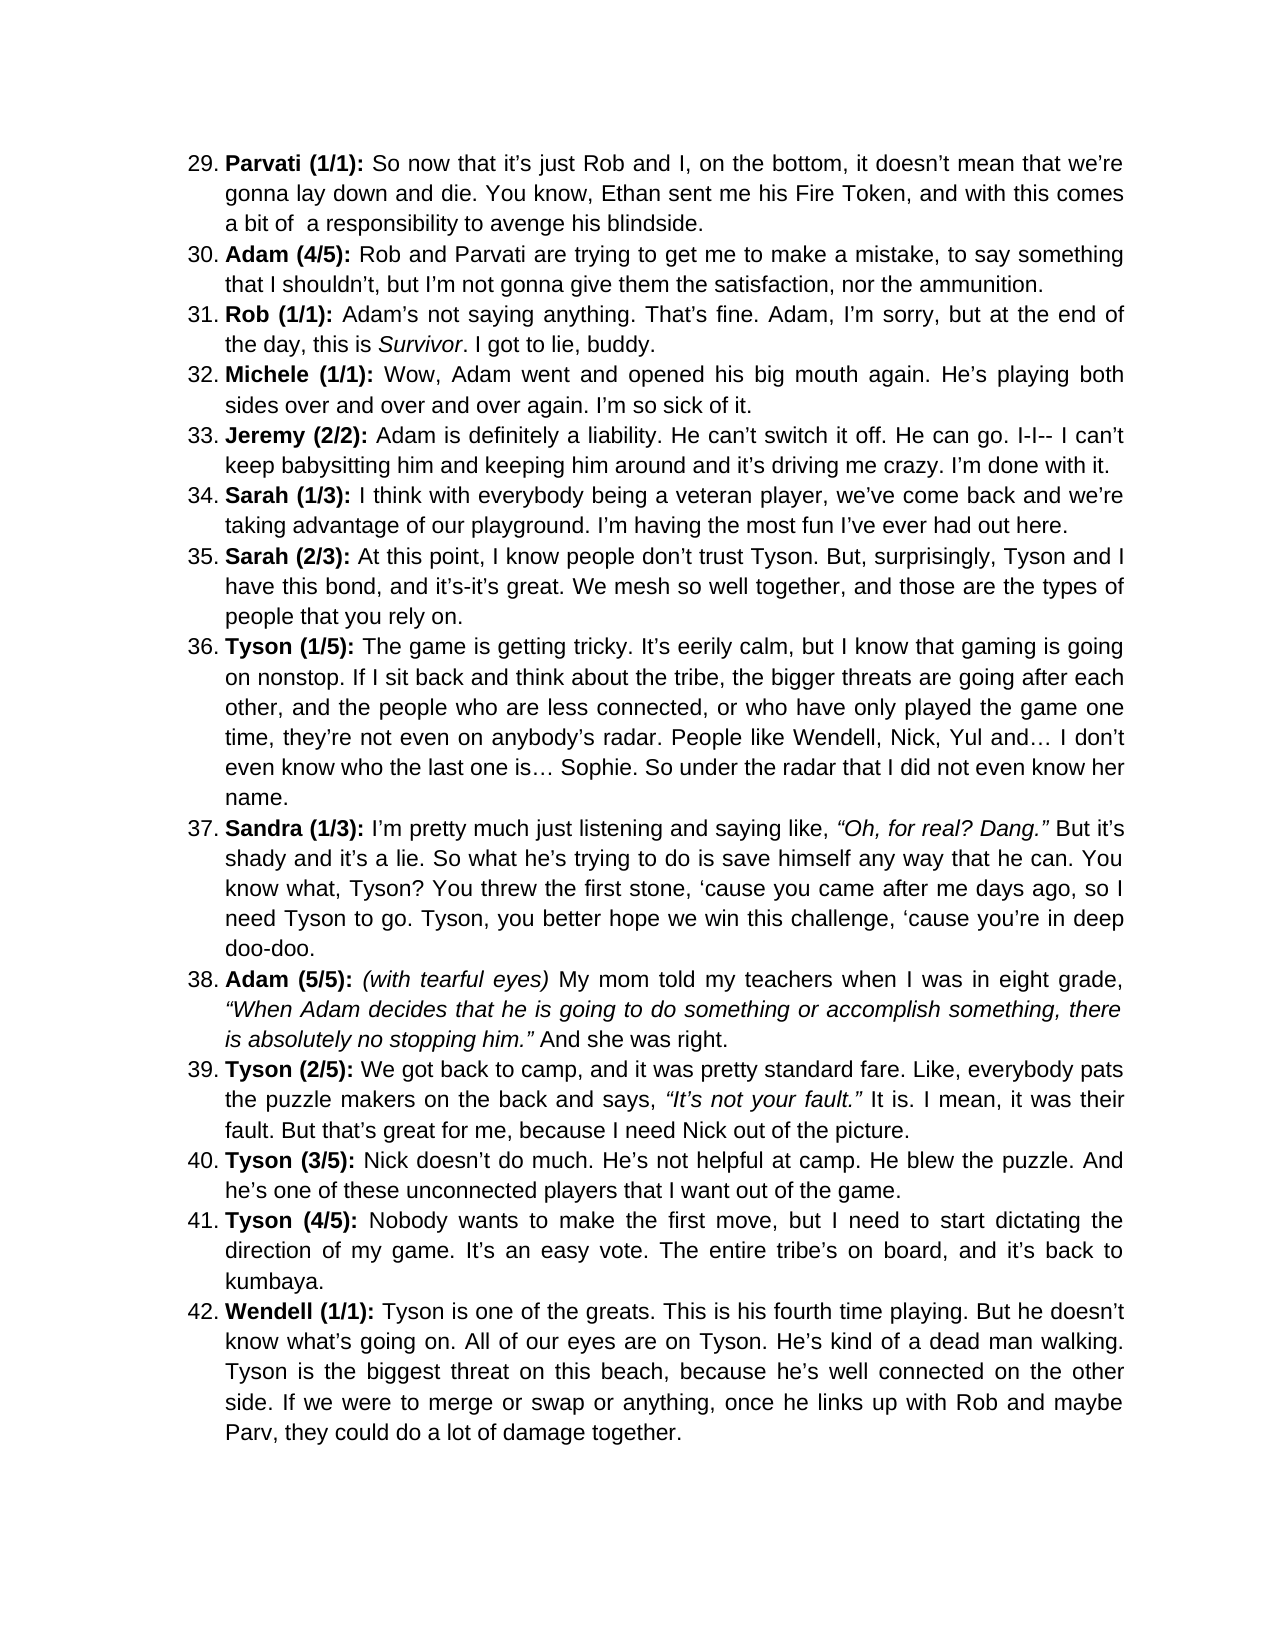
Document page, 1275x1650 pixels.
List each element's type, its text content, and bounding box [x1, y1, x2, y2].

list Sarah (2/3): At this point, I know people don’t trust Tyson. But, surprisingly, Tyson and I have this bond, and it’s-it’s great. We mesh so well together, and those are the types of people that you rely on. [187, 543, 1125, 629]
list Adam (5/5): (with tearful eyes) My mom told my teachers when I was in eight grade, “When Adam decides that he is going to do something or accomplish something, there is absolutely no stopping him.” And she was right. [187, 966, 1125, 1052]
list Tyson (1/5): The game is getting tricky. It’s eerily calm, but I know that gaming is going on nonstop. If I sit back and think about the tribe, the bigger threats are going after each other, and the people who are less connected, or who have only played the game one time, they’re not even on anybody’s radar. People like Wendell, Nick, Yul and… I don’t even know who the last one is… Sophie. So under the radar that I did not even know her name. [187, 633, 1125, 811]
list Michele (1/1): Wow, Adam went and opened his big mouth again. He’s playing both sides over and over and over again. I’m so sick of it. [187, 361, 1125, 418]
list Tyson (2/5): We got back to camp, and it was pretty standard fare. Like, everybody pats the puzzle makers on the back and says, “It’s not your fault.” It is. I mean, it was their fault. But that’s great for me, because I need Nick out of the picture. [187, 1056, 1125, 1143]
list Tyson (3/5): Nick doesn’t do much. He’s not helpful at camp. He blew the puzzle. And he’s one of these unconnected players that I want out of the game. [187, 1147, 1125, 1203]
list Rob (1/1): Adam’s not saying anything. That’s fine. Adam, I’m sorry, but at the end of the day, this is Survivor. I got to lie, buddy. [187, 301, 1125, 358]
list Tyson (4/5): Nobody wants to make the first move, but I need to start dictating the direction of my game. It’s an easy vote. The entire tribe’s on board, and it’s back to kumbaya. [187, 1207, 1125, 1294]
list Sandra (1/3): I’m pretty much just listening and saying like, “Oh, for real? Dang.” But it’s shady and it’s a lie. So what he’s trying to do is save himself any way that he can. You know what, Tyson? You threw the first stone, ‘cause you came after me days ago, so I need Tyson to go. Tyson, you better hope we win this challenge, ‘cause you’re in deep doo-doo. [187, 814, 1125, 962]
list Adam (4/5): Rob and Parvati are trying to get me to make a mistake, to say something that I shouldn’t, but I’m not gonna give them the satisfaction, nor the ammunition. [187, 241, 1125, 297]
list Parvati (1/1): So now that it’s just Rob and I, on the bottom, it doesn’t mean that we’re gonna lay down and die. You know, Ethan sent me his Fire Token, and with this comes a bit of a responsibility to avenge his blindside. [187, 150, 1125, 237]
list Wendell (1/1): Tyson is one of the greats. This is his fourth time playing. But he doesn’t know what’s going on. All of our eyes are on Tyson. He’s kind of a dead man walking. Tyson is the biggest threat on this beach, because he’s well connected on the other side. If we were to merge or swap or anything, once he links up with Rob and maybe Parv, they could do a lot of damage together. [187, 1298, 1125, 1445]
list Jeremy (2/2): Adam is definitely a liability. He can’t switch it off. He can go. I-I-- I can’t keep babysitting him and keeping him around and it’s driving me crazy. I’m done with it. [187, 422, 1125, 478]
list Sarah (1/3): I think with everybody being a veteran player, we’ve come back and we’re taking advantage of our playground. I’m having the most fun I’ve ever had out here. [187, 482, 1125, 539]
